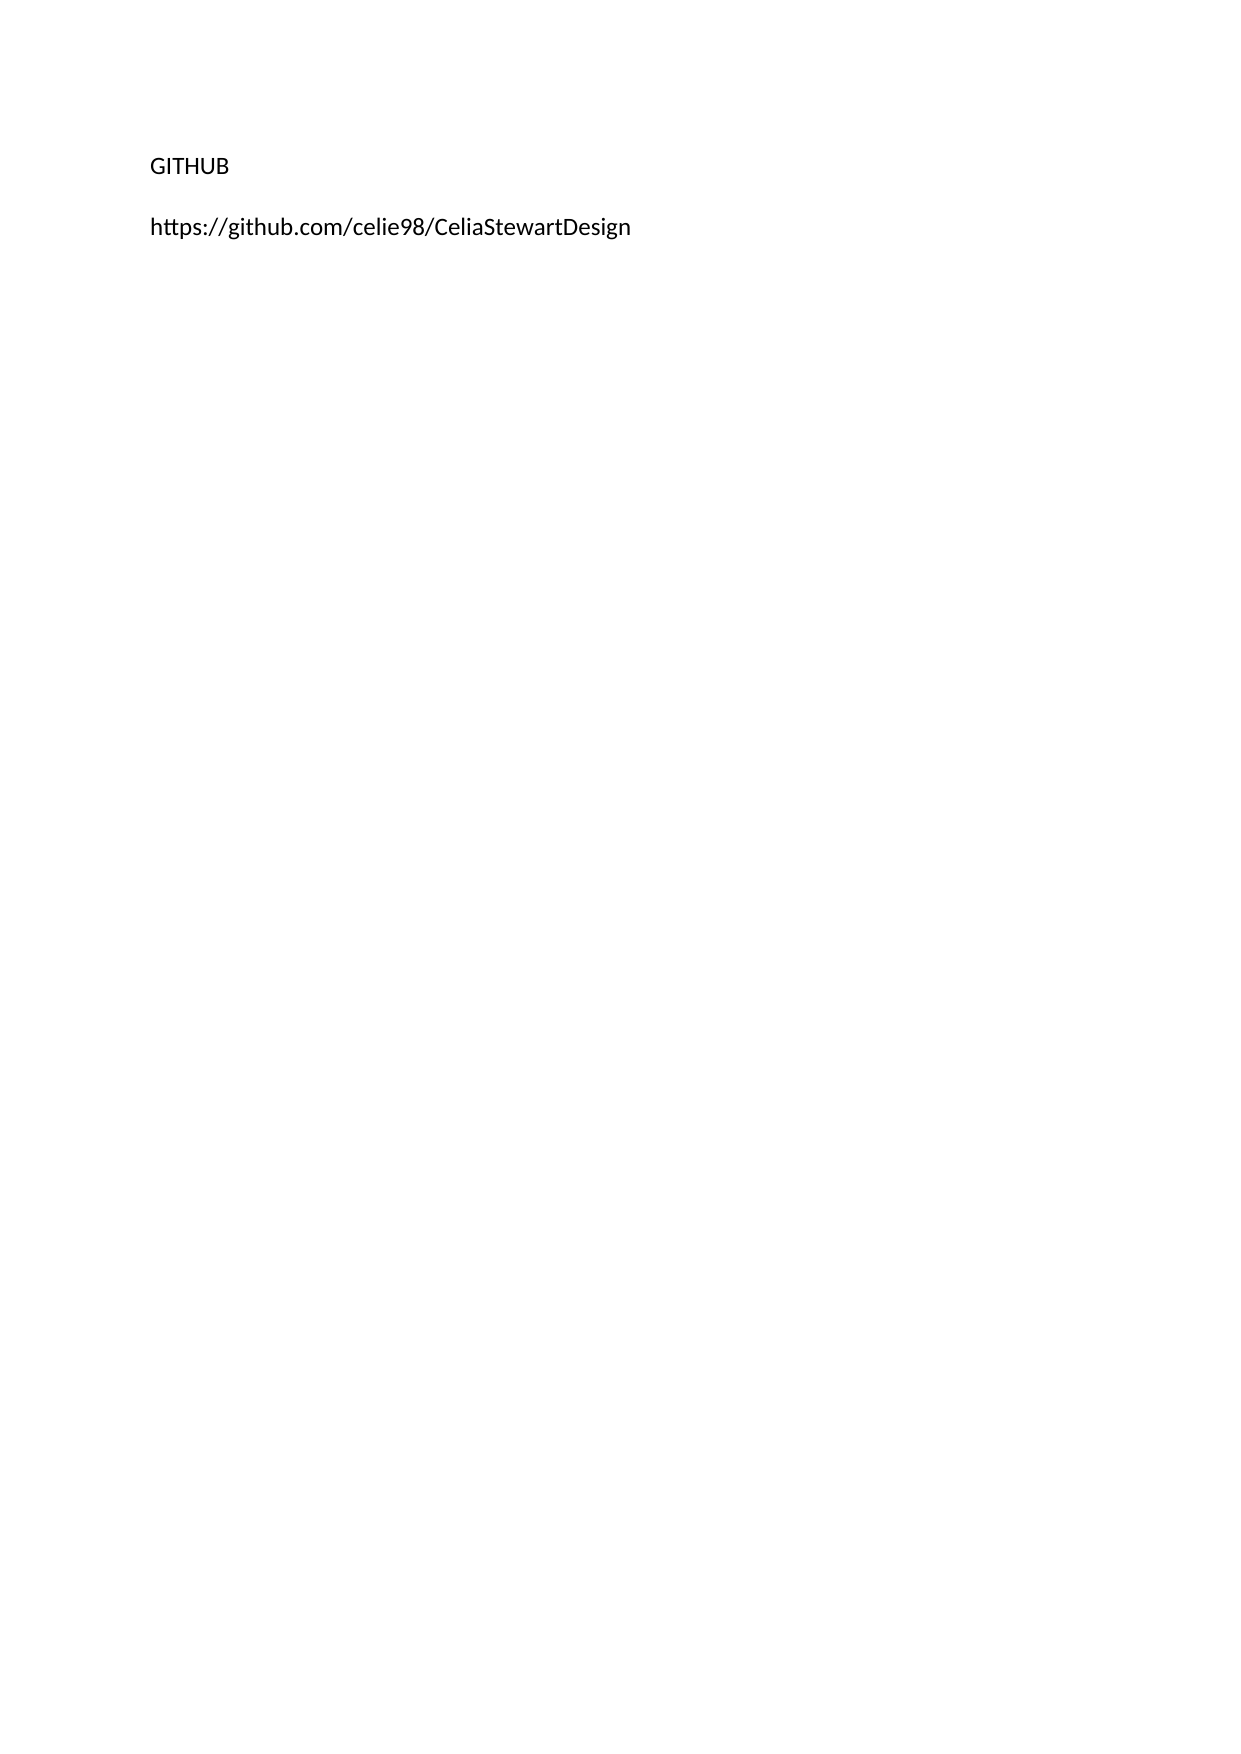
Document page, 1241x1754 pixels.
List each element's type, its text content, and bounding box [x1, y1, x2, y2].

text GITHUB [150, 150, 1090, 181]
text https://github.com/celie98/CeliaStewartDesign [150, 211, 1090, 242]
